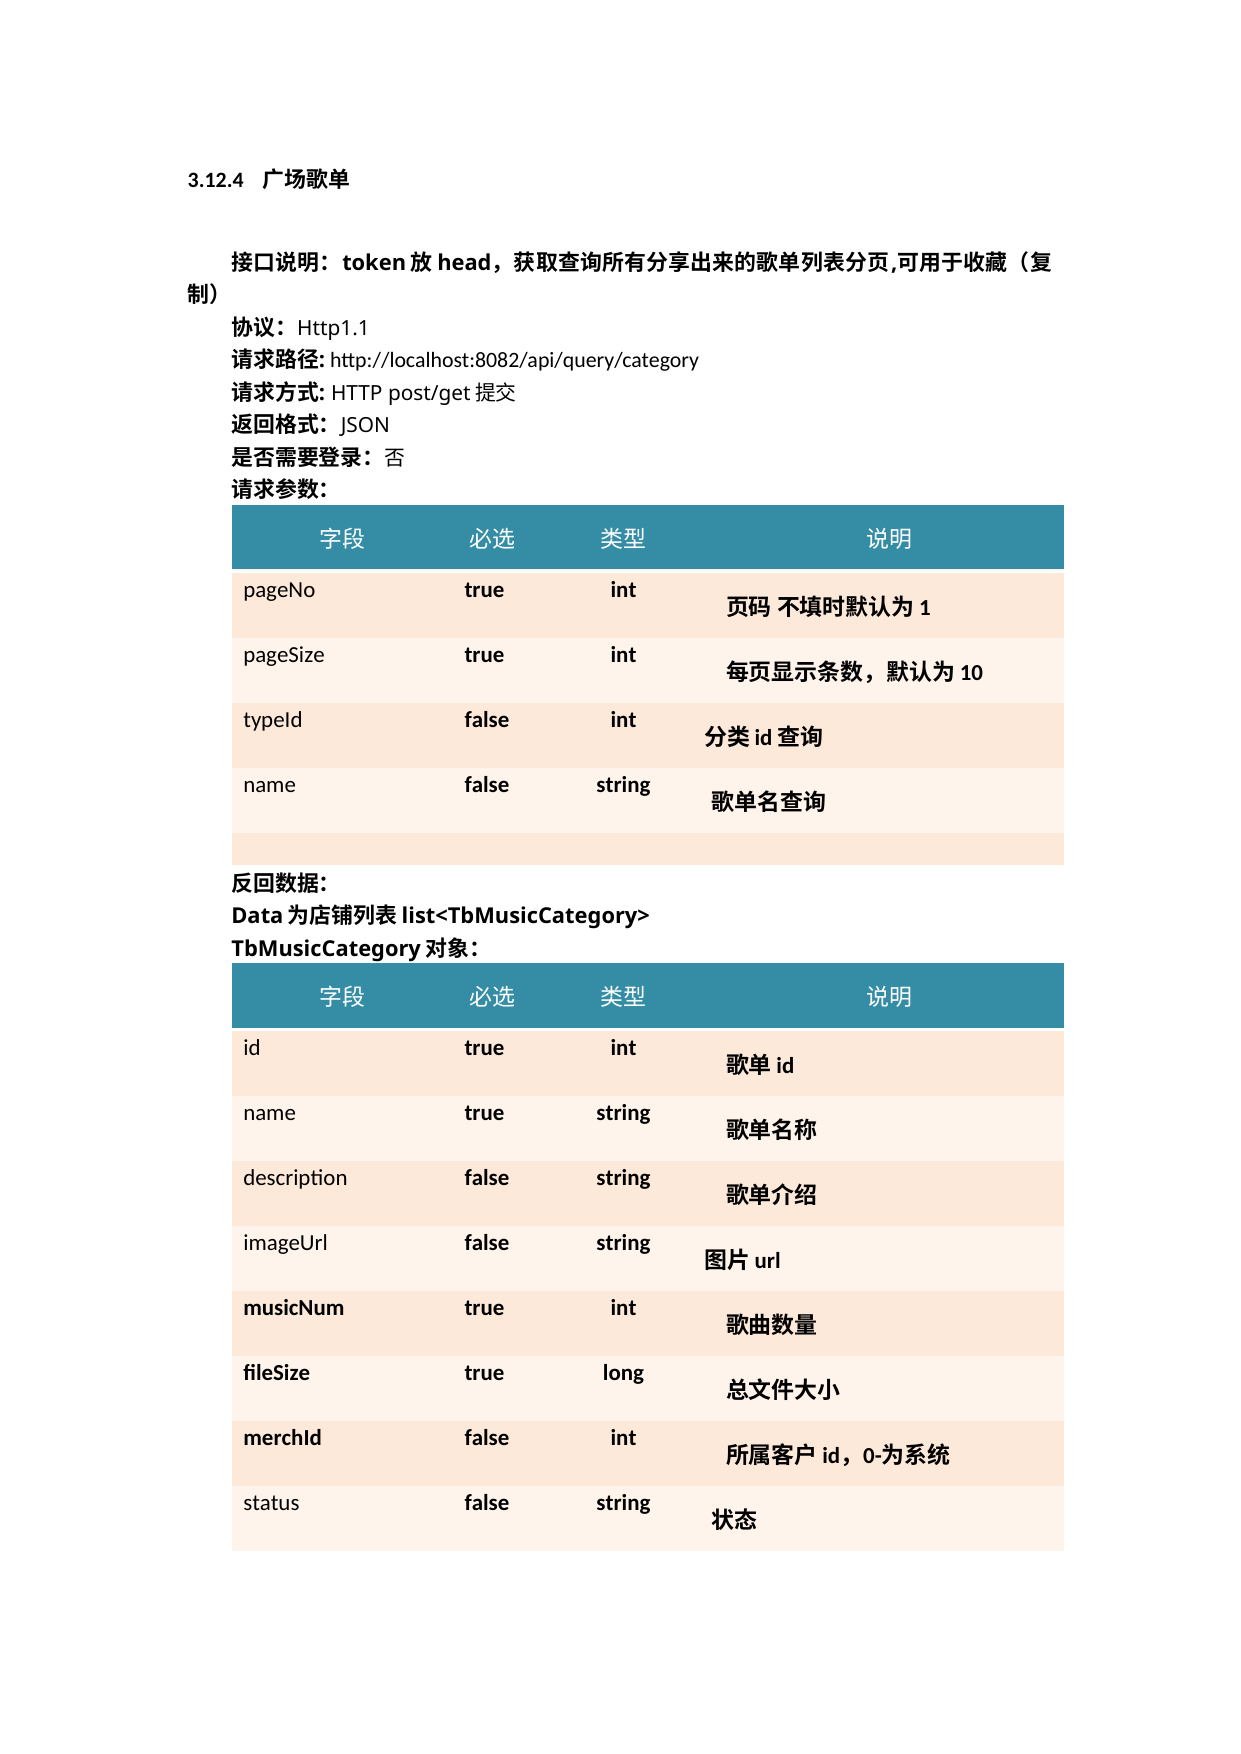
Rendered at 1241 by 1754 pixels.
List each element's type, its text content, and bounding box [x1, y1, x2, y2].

text 返回格式：JSON [187, 407, 1053, 439]
text 协议：Http1.1 [187, 309, 1053, 342]
text 反回数据： [187, 865, 1053, 898]
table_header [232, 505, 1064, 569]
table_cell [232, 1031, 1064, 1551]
text 是否需要登录：否 [187, 439, 1053, 472]
subtitle 广场歌单 [187, 162, 1053, 194]
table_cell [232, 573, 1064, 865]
text TbMusicCategory对象： [187, 930, 1053, 963]
text 接口说明：token放head，获取查询所有分享出来的歌单列表分页,可用于收藏（复制） [187, 244, 1053, 309]
text 请求参数： [187, 472, 1053, 504]
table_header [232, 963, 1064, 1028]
text 请求路径: http://localhost:8082/api/query/category [187, 342, 1053, 374]
text 请求方式: HTTP post/get提交 [187, 374, 1053, 407]
text Data为店铺列表list<TbMusicCategory> [187, 898, 1053, 930]
